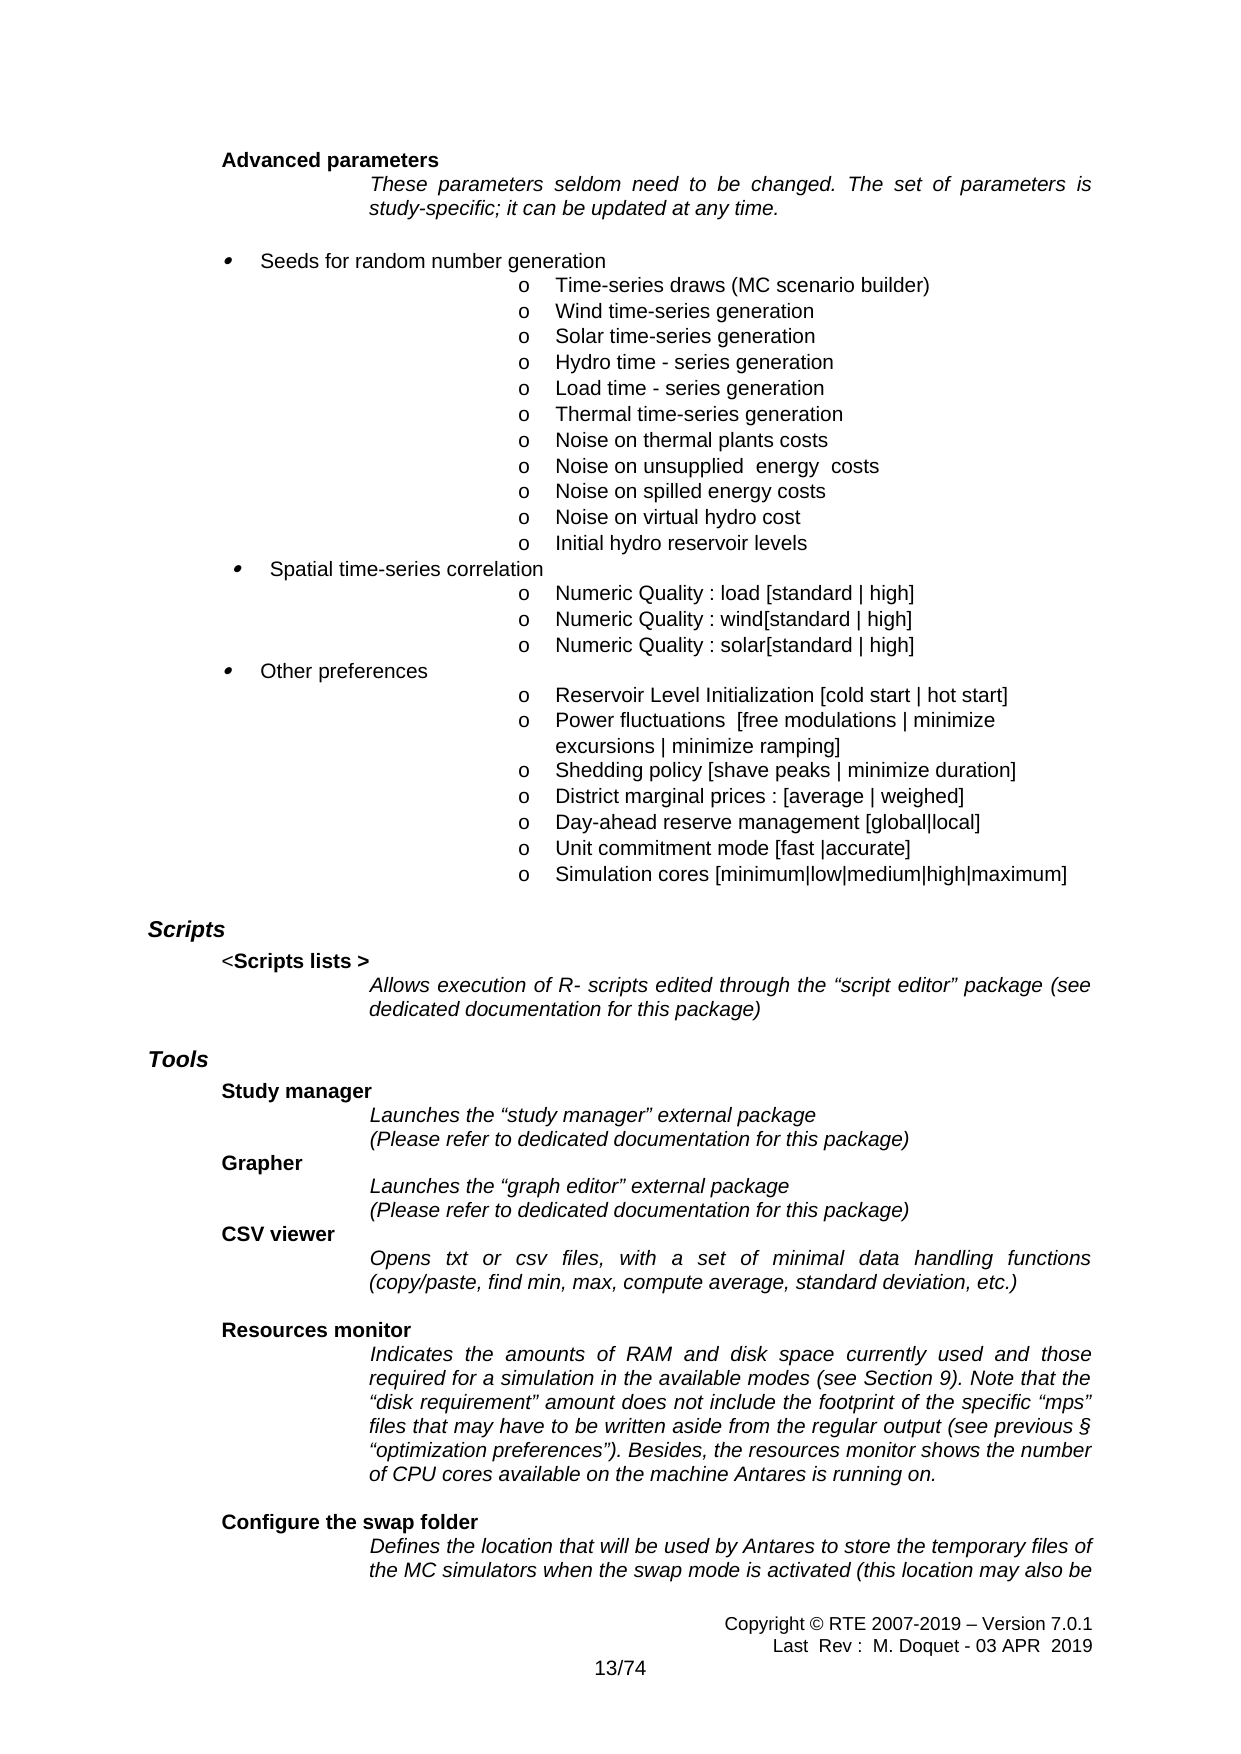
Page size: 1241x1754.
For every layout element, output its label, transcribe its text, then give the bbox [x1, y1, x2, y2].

list Load time - series generation [518, 376, 1093, 402]
list Noise on virtual hydro cost [518, 505, 1093, 531]
text (Please refer to dedicated documentation for this package) [369, 1126, 1093, 1150]
text Indicates the amounts of RAM and disk space currently used and those required for a simulation in the available modes (see Section 9). Note that the “disk requirement” amount does not include the footprint of the specific “mps” files that may have to be written aside from the regular output (see previous § “optimization preferences”). Besides, the resources monitor shows the number of CPU cores available on the machine Antares is running on. [369, 1342, 1093, 1486]
list Noise on unsupplied energy costs [518, 453, 1093, 479]
text Advanced parameters [148, 148, 1093, 172]
text CSV viewer [148, 1222, 1093, 1246]
text Launches the “graph editor” external package [369, 1174, 1093, 1198]
subtitle Scripts [148, 916, 1093, 943]
text <Scripts lists > [148, 949, 1093, 973]
text Resources monitor [148, 1318, 1093, 1342]
list Other preferences [223, 658, 1093, 682]
list Noise on spilled energy costs [518, 479, 1093, 505]
list District marginal prices : [average | weighed] [518, 784, 1093, 810]
list Initial hydro reservoir levels [518, 531, 1093, 557]
list Wind time-series generation [518, 298, 1093, 324]
list Numeric Quality : wind[standard | high] [518, 607, 1093, 633]
list Noise on thermal plants costs [518, 428, 1093, 453]
text Grapher [148, 1150, 1093, 1174]
list Thermal time-series generation [518, 402, 1093, 428]
list Hydro time - series generation [518, 350, 1093, 376]
text These parameters seldom need to be changed. The set of parameters is study-specific; it can be updated at any time. [369, 172, 1093, 219]
list Seeds for random number generation [223, 249, 1093, 273]
text Configure the swap folder [148, 1510, 1093, 1534]
list Unit commitment mode [fast |accurate] [518, 836, 1093, 861]
list Solar time-series generation [518, 324, 1093, 350]
list Numeric Quality : solar[standard | high] [518, 633, 1093, 658]
text Opens txt or csv files, with a set of minimal data handling functions (copy/paste, find min, max, compute average, standard deviation, etc.) [369, 1246, 1093, 1294]
text Allows execution of R- scripts edited through the “script editor” package (see dedicated documentation for this package) [369, 973, 1093, 1021]
list Spatial time-series correlation [232, 557, 1093, 581]
text (Please refer to dedicated documentation for this package) [369, 1198, 1093, 1222]
list Reservoir Level Initialization [cold start | hot start] [518, 682, 1093, 708]
list Time-series draws (MC scenario builder) [518, 273, 1093, 298]
list Day-ahead reserve management [global|local] [518, 810, 1093, 836]
text Study manager [148, 1078, 1093, 1102]
subtitle Tools [148, 1046, 1093, 1072]
list Numeric Quality : load [standard | high] [518, 581, 1093, 607]
list Shedding policy [shave peaks | minimize duration] [518, 758, 1093, 784]
text Launches the “study manager” external package [369, 1102, 1093, 1126]
list Simulation cores [minimum|low|medium|high|maximum] [518, 861, 1093, 887]
list Power fluctuations [free modulations | minimize excursions | minimize ramping] [518, 708, 1093, 758]
